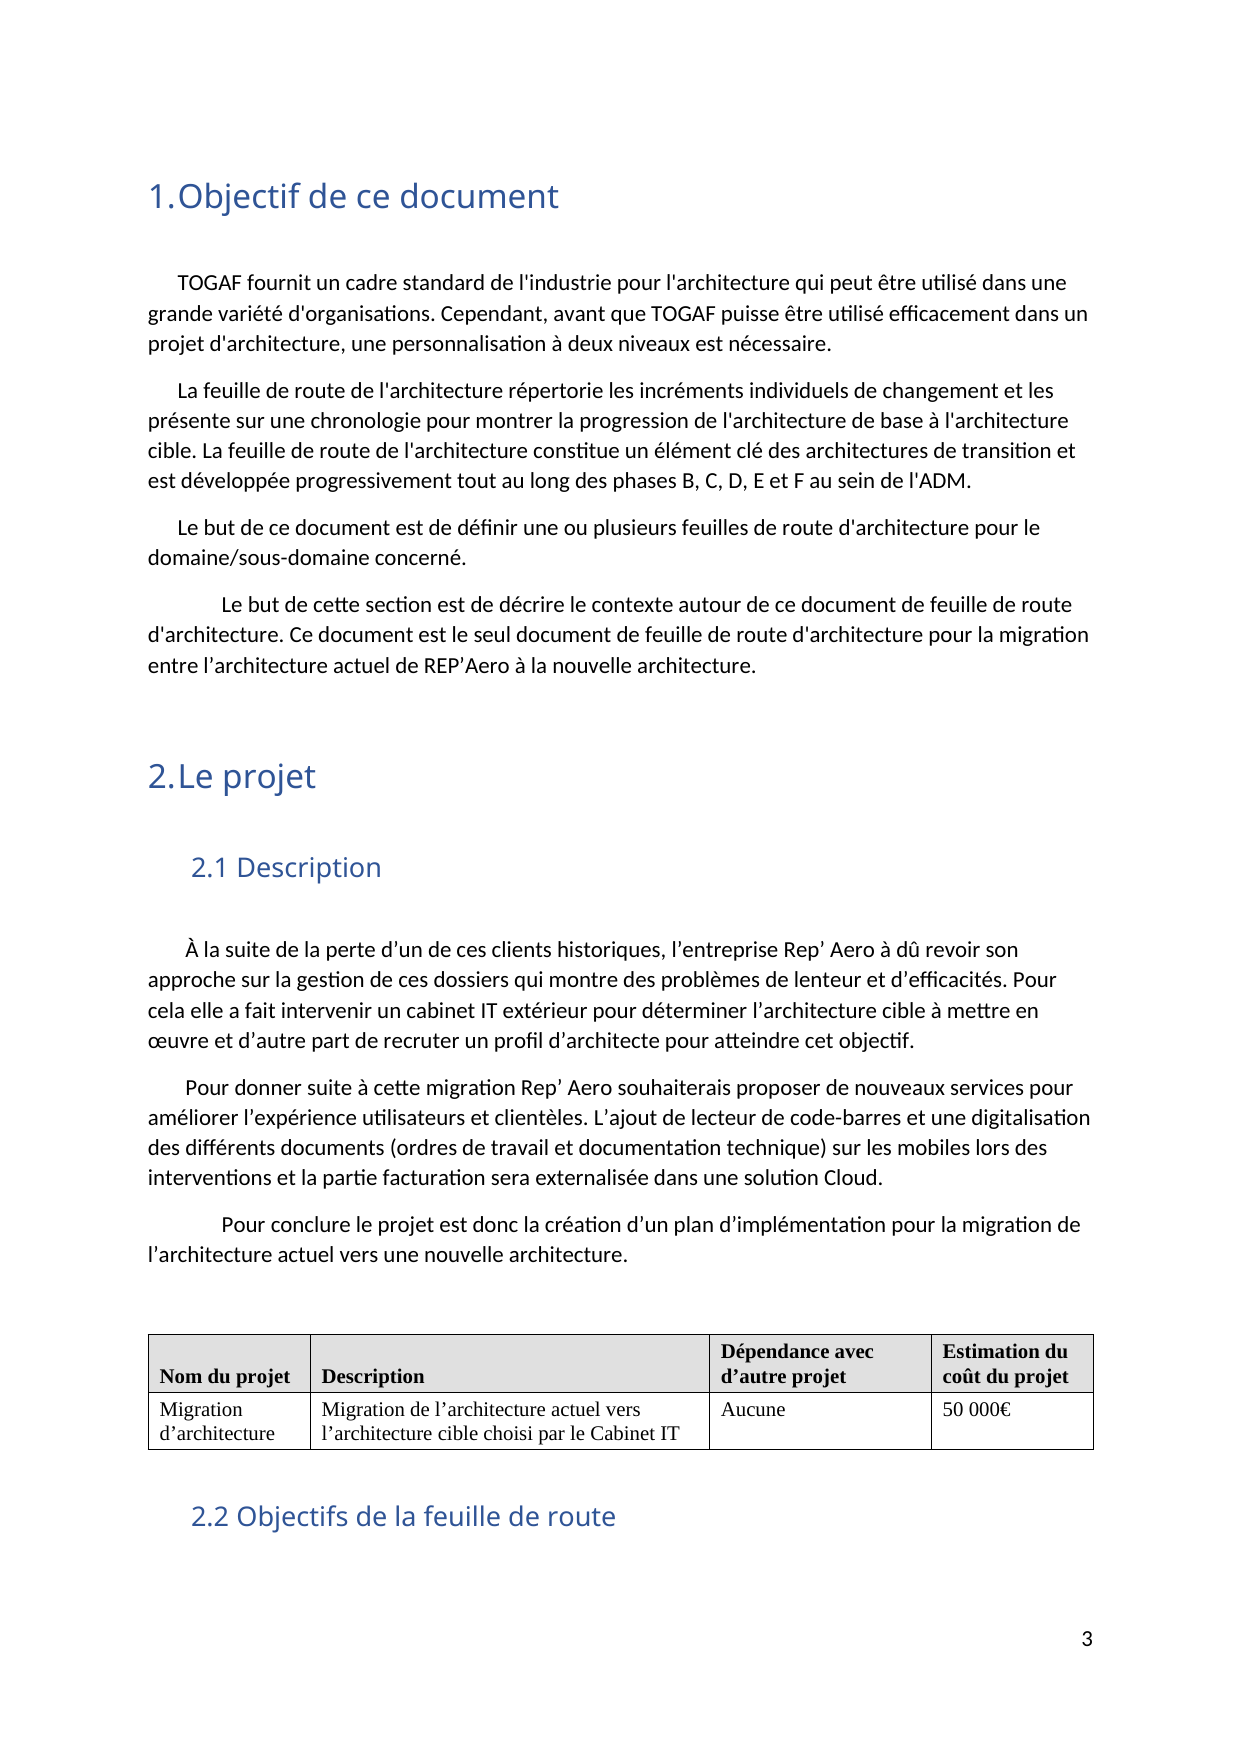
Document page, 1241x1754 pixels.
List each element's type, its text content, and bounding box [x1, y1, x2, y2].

table_header Description [311, 1335, 709, 1392]
table_header Dépendance avec d’autre projet [710, 1335, 931, 1392]
table_cell Migration de l’architecture actuel vers l’architecture cible choisi par le Cabinet IT [311, 1393, 709, 1449]
text Pour donner suite à cette migration Rep’ Aero souhaiterais proposer de nouveaux services pour améliorer l’expérience utilisateurs et clientèles. L’ajout de lecteur de code-barres et une digitalisation des différents documents (ordres de travail et documentation technique) sur les mobiles lors des interventions et la partie facturation sera externalisée dans une solution Cloud. [148, 1073, 1093, 1191]
text TOGAF fournit un cadre standard de l'industrie pour l'architecture qui peut être utilisé dans une grande variété d'organisations. Cependant, avant que TOGAF puisse être utilisé efficacement dans un projet d'architecture, une personnalisation à deux niveaux est nécessaire. [148, 268, 1093, 357]
subtitle Le projet [148, 753, 1093, 798]
text Pour conclure le projet est donc la création d’un plan d’implémentation pour la migration de l’architecture actuel vers une nouvelle architecture. [148, 1210, 1093, 1268]
text Le but de cette section est de décrire le contexte autour de ce document de feuille de route d'architecture. Ce document est le seul document de feuille de route d'architecture pour la migration entre l’architecture actuel de REP’Aero à la nouvelle architecture. [148, 590, 1093, 679]
subtitle Objectifs de la feuille de route [191, 1497, 1093, 1534]
table_header Nom du projet [149, 1335, 310, 1392]
text La feuille de route de l'architecture répertorie les incréments individuels de changement et les présente sur une chronologie pour montrer la progression de l'architecture de base à l'architecture cible. La feuille de route de l'architecture constitue un élément clé des architectures de transition et est développée progressivement tout au long des phases B, C, D, E et F au sein de l'ADM. [148, 376, 1093, 494]
text Le but de ce document est de définir une ou plusieurs feuilles de route d'architecture pour le domaine/sous-domaine concerné. [148, 513, 1093, 571]
table_cell Migration d’architecture [149, 1393, 310, 1449]
subtitle Description [191, 849, 1093, 886]
text À la suite de la perte d’un de ces clients historiques, l’entreprise Rep’ Aero à dû revoir son approche sur la gestion de ces dossiers qui montre des problèmes de lenteur et d’efficacités. Pour cela elle a fait intervenir un cabinet IT extérieur pour déterminer l’architecture cible à mettre en œuvre et d’autre part de recruter un profil d’architecte pour atteindre cet objectif. [148, 935, 1093, 1054]
table_header Estimation du coût du projet [932, 1335, 1093, 1392]
table_cell 50 000€ [932, 1393, 1093, 1449]
subtitle Objectif de ce document [148, 173, 1093, 218]
table_cell Aucune [710, 1393, 931, 1449]
